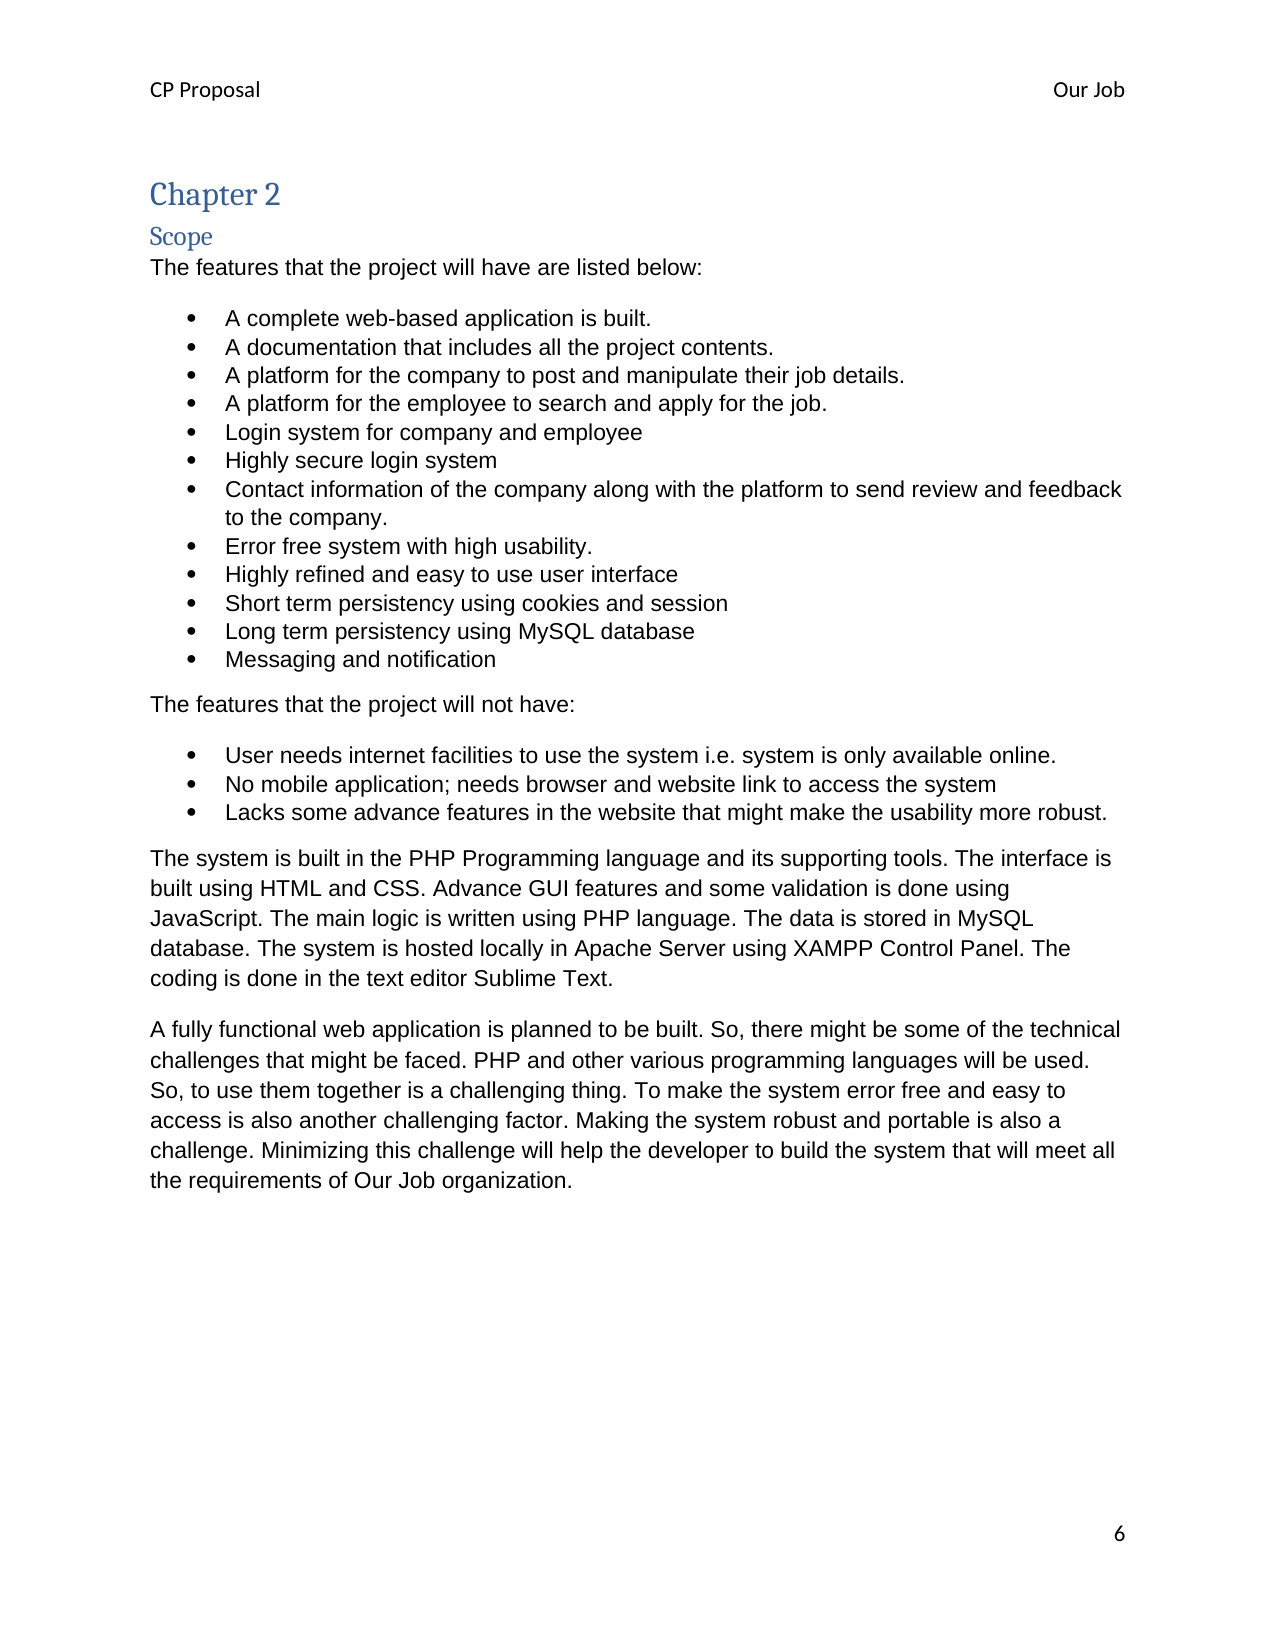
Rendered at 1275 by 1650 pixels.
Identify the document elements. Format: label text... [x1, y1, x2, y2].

list Highly refined and easy to use user interface [187, 561, 1125, 587]
list A complete web-based application is built. [187, 305, 1125, 331]
list Lacks some advance features in the website that might make the usability more robust. [187, 799, 1125, 826]
list A documentation that includes all the project contents. [187, 333, 1125, 360]
list Login system for company and employee [187, 419, 1125, 445]
list Contact information of the company along with the platform to send review and feedback to the company. [187, 476, 1125, 531]
list No mobile application; needs browser and website link to access the system [187, 771, 1125, 797]
subtitle Scope [150, 221, 1125, 252]
text The features that the project will have are listed below: [150, 254, 1125, 280]
list Short term persistency using cookies and session [187, 589, 1125, 616]
list Messaging and notification [187, 646, 1125, 673]
list User needs internet facilities to use the system i.e. system is only available online. [187, 742, 1125, 769]
list Error free system with high usability. [187, 533, 1125, 559]
list A platform for the employee to search and apply for the job. [187, 390, 1125, 417]
subtitle Chapter 2 [150, 175, 1125, 213]
text A fully functional web application is planned to be built. So, there might be some of the technical challenges that might be faced. PHP and other various programming languages will be used. So, to use them together is a challenging thing. To make the system error free and easy to access is also another challenging factor. Making the system robust and portable is also a challenge. Minimizing this challenge will help the developer to build the system that will meet all the requirements of Our Job organization. [150, 1016, 1125, 1194]
list Highly secure login system [187, 447, 1125, 474]
list Long term persistency using MySQL database [187, 618, 1125, 644]
text The system is built in the PHP Programming language and its supporting tools. The interface is built using HTML and CSS. Advance GUI features and some validation is done using JavaScript. The main logic is written using PHP language. The data is stored in MySQL database. The system is hosted locally in Apache Server using XAMPP Control Panel. The coding is done in the text editor Sublime Text. [150, 844, 1125, 992]
text The features that the project will not have: [150, 691, 1125, 718]
list A platform for the company to post and manipulate their job details. [187, 362, 1125, 388]
